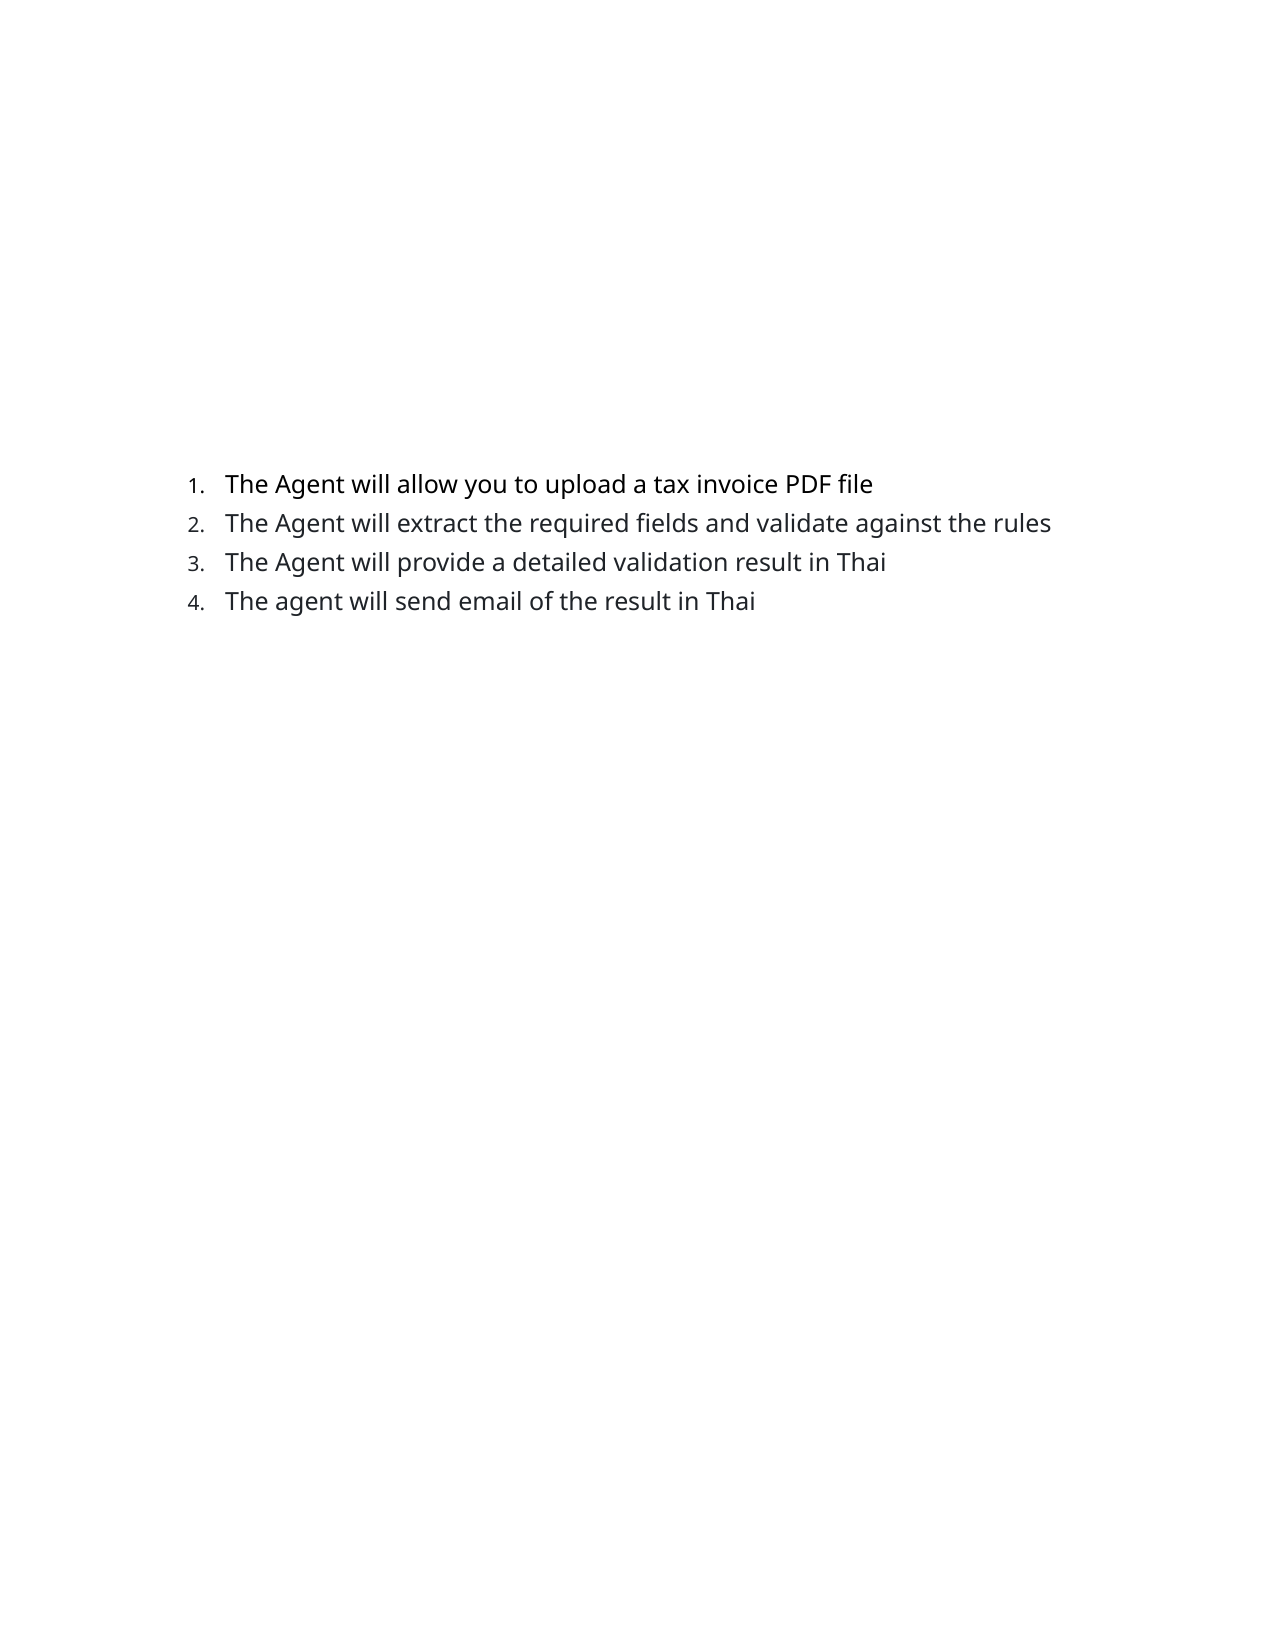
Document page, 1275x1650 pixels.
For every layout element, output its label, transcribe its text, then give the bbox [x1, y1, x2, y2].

list The Agent will extract the required fields and validate against the rules [187, 505, 1125, 539]
list The agent will send email of the result in Thai [187, 584, 1125, 618]
list The Agent will provide a detailed validation result in Thai [187, 544, 1125, 579]
list The Agent will allow you to upload a tax invoice PDF file [187, 466, 1125, 500]
